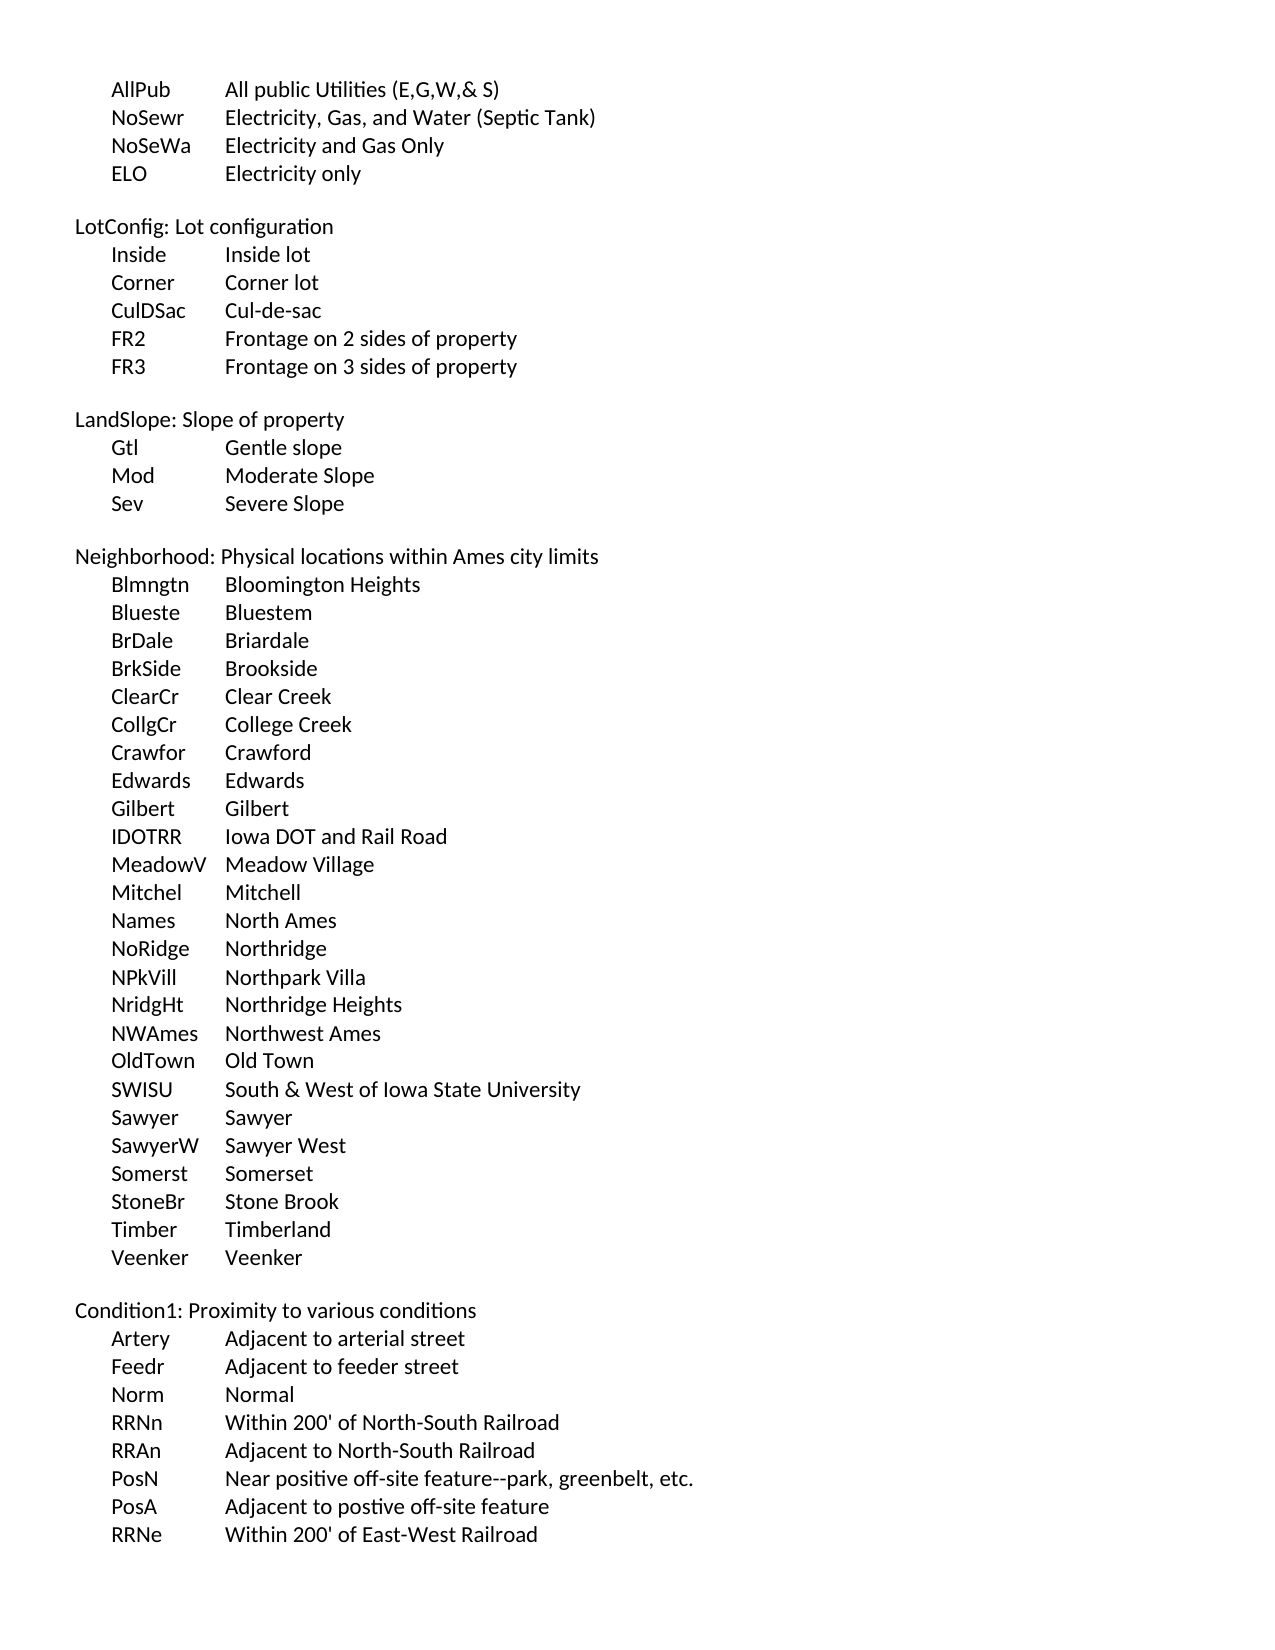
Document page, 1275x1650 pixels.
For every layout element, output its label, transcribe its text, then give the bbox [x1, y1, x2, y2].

text Norm Normal [75, 1380, 1200, 1408]
text AllPub All public Utilities (E,G,W,& S) [75, 75, 1200, 103]
text Artery Adjacent to arterial street [75, 1324, 1200, 1352]
text Mitchel Mitchell [75, 878, 1200, 907]
text LandSlope: Slope of property [75, 405, 1200, 433]
text OldTown Old Town [75, 1047, 1200, 1075]
text Corner Corner lot [75, 268, 1200, 296]
text Neighborhood: Physical locations within Ames city limits [75, 542, 1200, 570]
text Gtl Gentle slope [75, 433, 1200, 461]
text RRAn Adjacent to North-South Railroad [75, 1436, 1200, 1464]
text BrkSide Brookside [75, 654, 1200, 682]
text NWAmes Northwest Ames [75, 1019, 1200, 1047]
text Inside Inside lot [75, 240, 1200, 268]
text StoneBr Stone Brook [75, 1187, 1200, 1215]
text Condition1: Proximity to various conditions [75, 1296, 1200, 1324]
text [75, 1408, 1200, 1436]
text Sawyer Sawyer [75, 1103, 1200, 1131]
text LotConfig: Lot configuration [75, 212, 1200, 240]
text Sev Severe Slope [75, 489, 1200, 517]
text FR2 Frontage on 2 sides of property [75, 324, 1200, 352]
text NridgHt Northridge Heights [75, 991, 1200, 1019]
text SWISU South & West of Iowa State University [75, 1075, 1200, 1103]
text Timber Timberland [75, 1215, 1200, 1243]
text SawyerW Sawyer West [75, 1131, 1200, 1159]
text NoSewr Electricity, Gas, and Water (Septic Tank) [75, 103, 1200, 131]
text ELO Electricity only [75, 159, 1200, 187]
text FR3 Frontage on 3 sides of property [75, 352, 1200, 380]
text NoSeWa Electricity and Gas Only [75, 131, 1200, 159]
text NPkVill Northpark Villa [75, 963, 1200, 991]
text PosN Near positive off-site feature--park, greenbelt, etc. [75, 1464, 1200, 1492]
text Feedr Adjacent to feeder street [75, 1352, 1200, 1380]
text BrDale Briardale [75, 626, 1200, 654]
text CollgCr College Creek [75, 710, 1200, 738]
text NoRidge Northridge [75, 934, 1200, 963]
text Mod Moderate Slope [75, 461, 1200, 489]
text Names North Ames [75, 907, 1200, 934]
text MeadowV Meadow Village [75, 851, 1200, 878]
text IDOTRR Iowa DOT and Rail Road [75, 822, 1200, 851]
text Edwards Edwards [75, 766, 1200, 794]
text Blmngtn Bloomington Heights [75, 570, 1200, 598]
text CulDSac Cul-de-sac [75, 296, 1200, 324]
text Crawfor Crawford [75, 738, 1200, 766]
text Somerst Somerset [75, 1159, 1200, 1187]
text PosA Adjacent to postive off-site feature [75, 1492, 1200, 1520]
text Blueste Bluestem [75, 598, 1200, 626]
text ClearCr Clear Creek [75, 682, 1200, 710]
text RRNe Within 200' of East-West Railroad [75, 1520, 1200, 1548]
text Veenker Veenker [75, 1243, 1200, 1271]
text Gilbert Gilbert [75, 794, 1200, 822]
